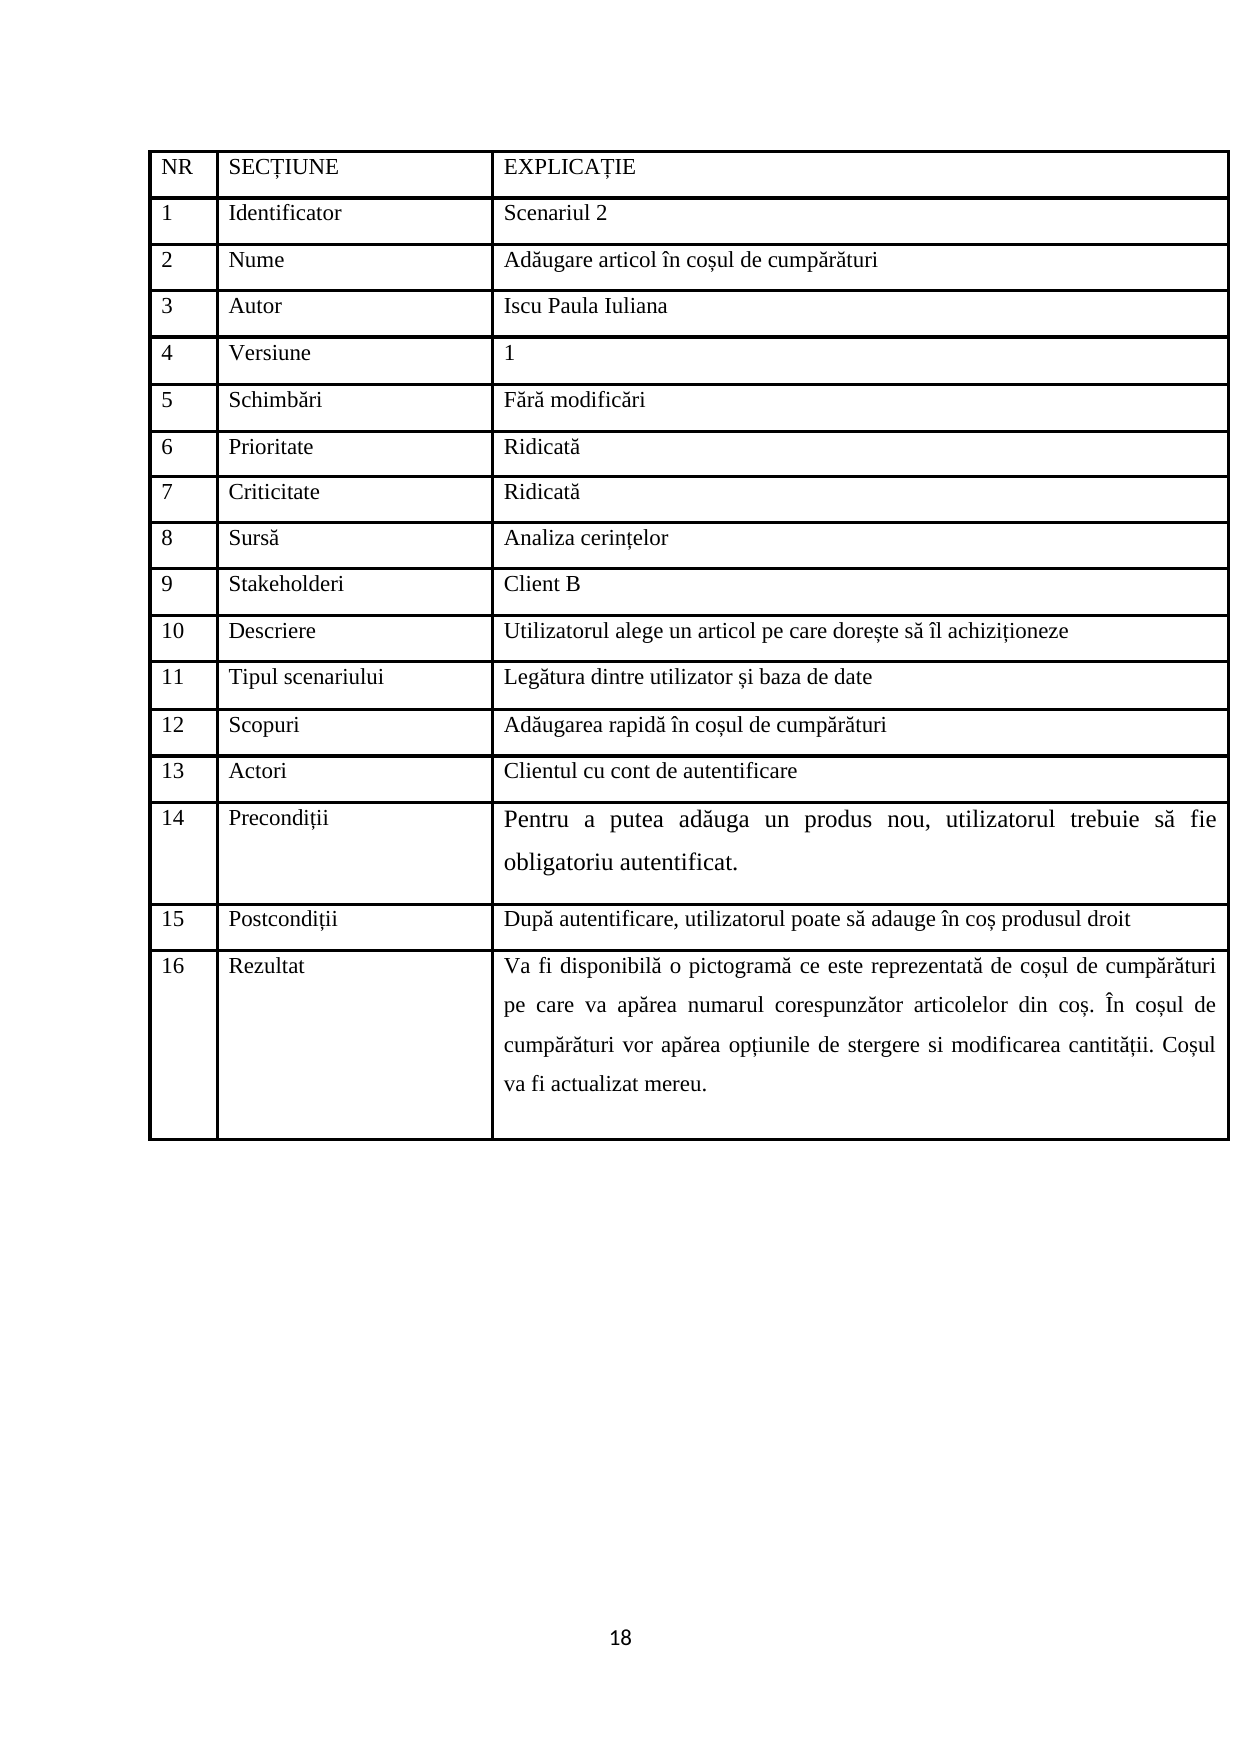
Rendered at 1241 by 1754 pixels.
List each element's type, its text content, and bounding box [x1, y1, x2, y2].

table_header NR [152, 153, 216, 196]
table_cell 2 [152, 246, 216, 289]
table_cell 6 [152, 433, 216, 474]
table_cell Clientul cu cont de autentificare [494, 758, 1227, 801]
table_cell Nume [219, 246, 491, 289]
table_cell 8 [152, 524, 216, 567]
table_cell Iscu Paula Iuliana [494, 292, 1227, 335]
table_cell 13 [152, 758, 216, 801]
table_cell Legătura dintre utilizator și baza de date [494, 663, 1227, 708]
table_cell După autentificare, utilizatorul poate să adauge în coș produsul droit [494, 906, 1227, 949]
table_header SECȚIUNE [219, 153, 491, 196]
table_cell 15 [152, 906, 216, 949]
table_cell Schimbări [219, 386, 491, 430]
table_cell 1 [152, 200, 216, 243]
table_cell 11 [152, 663, 216, 708]
table_cell Precondiții [219, 804, 491, 902]
table_cell 9 [152, 570, 216, 614]
table_cell 10 [152, 617, 216, 660]
table_cell Descriere [219, 617, 491, 660]
table_cell Adăugarea rapidă în coșul de cumpărături [494, 711, 1227, 754]
table_cell Scenariul 2 [494, 200, 1227, 243]
table_cell Actori [219, 758, 491, 801]
table_cell Ridicată [494, 433, 1227, 474]
table_cell Fără modificări [494, 386, 1227, 430]
table_cell Criticitate [219, 478, 491, 521]
table_cell Autor [219, 292, 491, 335]
table_cell Client B [494, 570, 1227, 614]
table_cell 3 [152, 292, 216, 335]
table_cell Analiza cerințelor [494, 524, 1227, 567]
table_cell 16 [152, 952, 216, 1137]
table_cell Scopuri [219, 711, 491, 754]
table_cell Pentru a putea adăuga un produs nou, utilizatorul trebuie să fie obligatoriu autentificat. [494, 804, 1227, 902]
table_cell Stakeholderi [219, 570, 491, 614]
table_cell 1 [494, 339, 1227, 383]
table_cell 14 [152, 804, 216, 902]
table_cell Sursă [219, 524, 491, 567]
table_cell Adăugare articol în coșul de cumpărături [494, 246, 1227, 289]
table_cell Identificator [219, 200, 491, 243]
table_cell Utilizatorul alege un articol pe care dorește să îl achiziționeze [494, 617, 1227, 660]
table_cell 4 [152, 339, 216, 383]
table_header EXPLICAȚIE [494, 153, 1227, 196]
table_cell 7 [152, 478, 216, 521]
table_cell Versiune [219, 339, 491, 383]
table_cell 12 [152, 711, 216, 754]
table_cell Rezultat [219, 952, 491, 1137]
table_cell Ridicată [494, 478, 1227, 521]
table_cell 5 [152, 386, 216, 430]
table_cell Prioritate [219, 433, 491, 474]
table_cell Tipul scenariului [219, 663, 491, 708]
table_cell Va fi disponibilă o pictogramă ce este reprezentată de coșul de cumpărături pe care va apărea numarul corespunzător articolelor din coș. În coșul de cumpărături vor apărea opțiunile de stergere si modificarea cantității. Coșul va fi actualizat mereu. [494, 952, 1227, 1137]
table_cell Postcondiții [219, 906, 491, 949]
